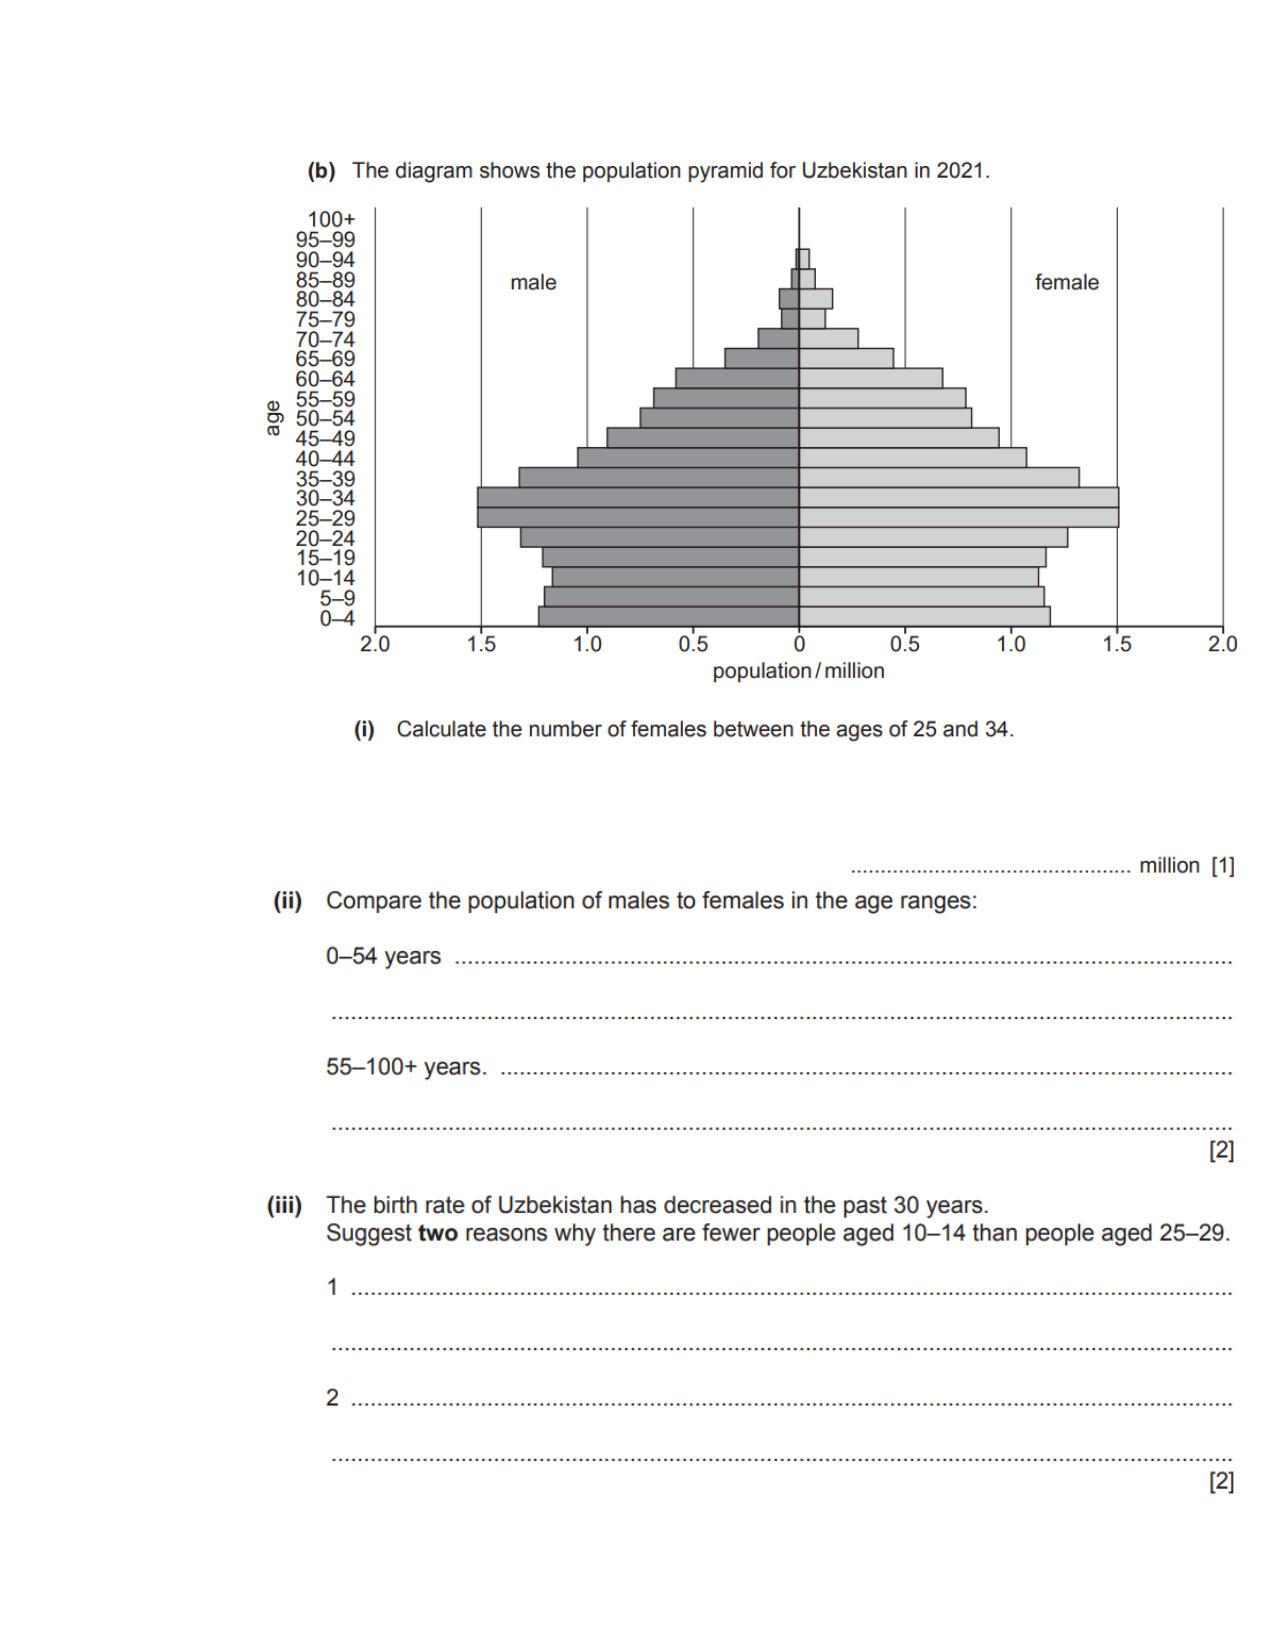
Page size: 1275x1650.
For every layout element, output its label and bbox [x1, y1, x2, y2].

picture [262, 150, 1238, 879]
picture [262, 883, 1238, 1498]
